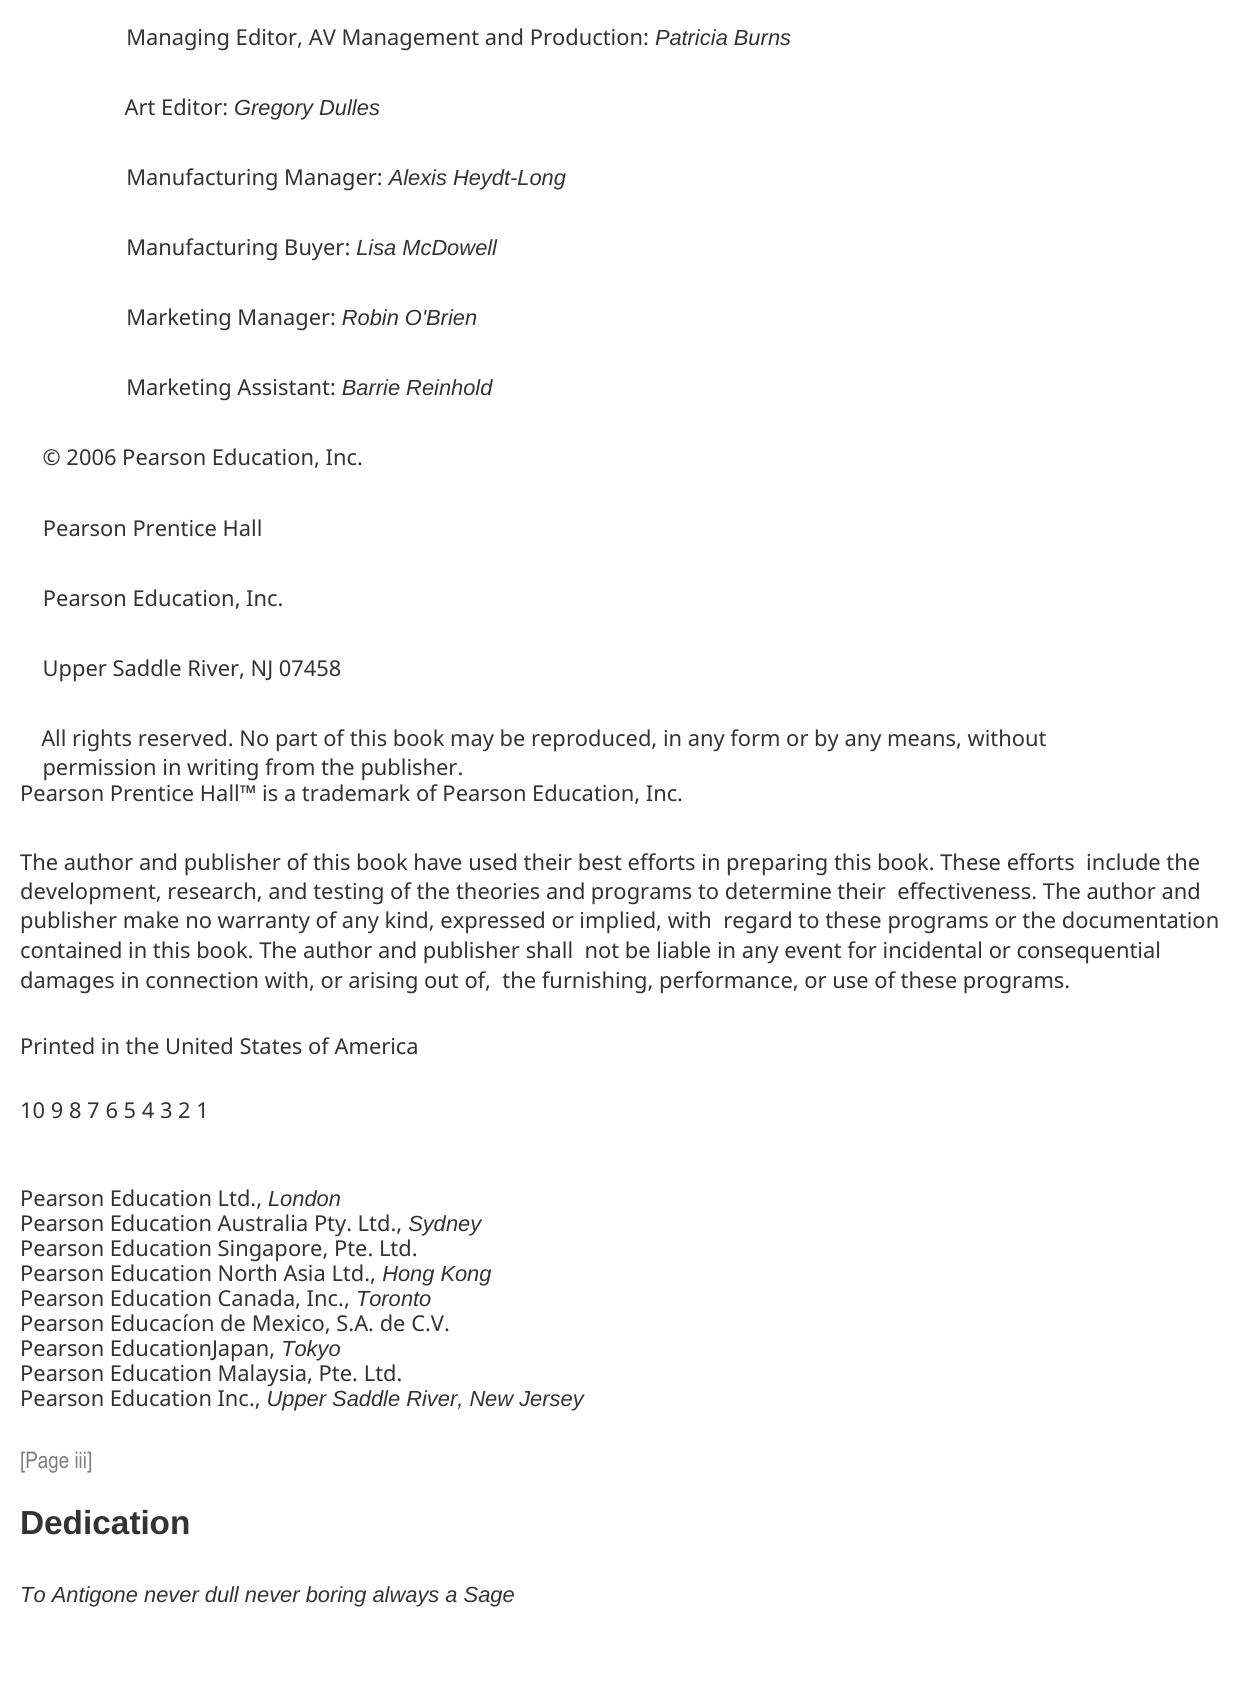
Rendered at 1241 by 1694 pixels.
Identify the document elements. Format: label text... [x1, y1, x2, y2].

text Pearson Prentice Hall [43, 512, 1220, 542]
text Manufacturing Buyer: Lisa McDowell [126, 232, 1220, 262]
text Pearson Education North Asia Ltd., Hong Kong [20, 1262, 1220, 1286]
text Pearson Education Malaysia, Pte. Ltd. [20, 1362, 1220, 1387]
text Pearson Prentice Hall™ is a trademark of Pearson Education, Inc. [20, 782, 1220, 806]
text [Page iii] [20, 1451, 1220, 1472]
text The author and publisher of this book have used their best efforts in preparing this book. These efforts include the development, research, and testing of the theories and programs to determine their effectiveness. The author and publisher make no warranty of any kind, expressed or implied, with regard to these programs or the documentation contained in this book. The author and publisher shall not be liable in any event for incidental or consequential damages in connection with, or arising out of, the furnishing, performance, or use of these programs. [20, 847, 1220, 994]
text Pearson Education Inc., Upper Saddle River, New Jersey [20, 1387, 1220, 1412]
text Art Editor: Gregory Dulles [124, 92, 1220, 122]
text Pearson Education Canada, Inc., Toronto [20, 1287, 1220, 1311]
text Managing Editor, AV Management and Production: Patricia Burns [126, 22, 1220, 52]
text Pearson Education Singapore, Pte. Ltd. [20, 1237, 1220, 1261]
text Marketing Assistant: Barrie Reinhold [126, 372, 1220, 402]
text Pearson Education, Inc. [43, 583, 1220, 612]
text Pearson Education Ltd., London [20, 1186, 1220, 1211]
text 10 9 8 7 6 5 4 3 2 1 [20, 1099, 1220, 1124]
text Pearson Education Australia Pty. Ltd., Sydney [20, 1212, 1220, 1236]
text Pearson Educacíon de Mexico, S.A. de C.V. [20, 1312, 1220, 1336]
text To Antigone never dull never boring always a Sage [20, 1586, 1220, 1607]
text Marketing Manager: Robin O'Brien [126, 302, 1220, 332]
text Printed in the United States of America [20, 1035, 1220, 1059]
text All rights reserved. No part of this book may be reproduced, in any form or by any means, without permission in writing from the publisher. [41, 723, 1145, 782]
text Pearson EducationJapan, Tokyo [20, 1337, 1220, 1361]
text © 2006 Pearson Education, Inc. [42, 442, 1220, 472]
text Dedication [20, 1510, 1220, 1541]
text Upper Saddle River, NJ 07458 [42, 653, 1220, 682]
text Manufacturing Manager: Alexis Heydt-Long [126, 162, 1220, 192]
